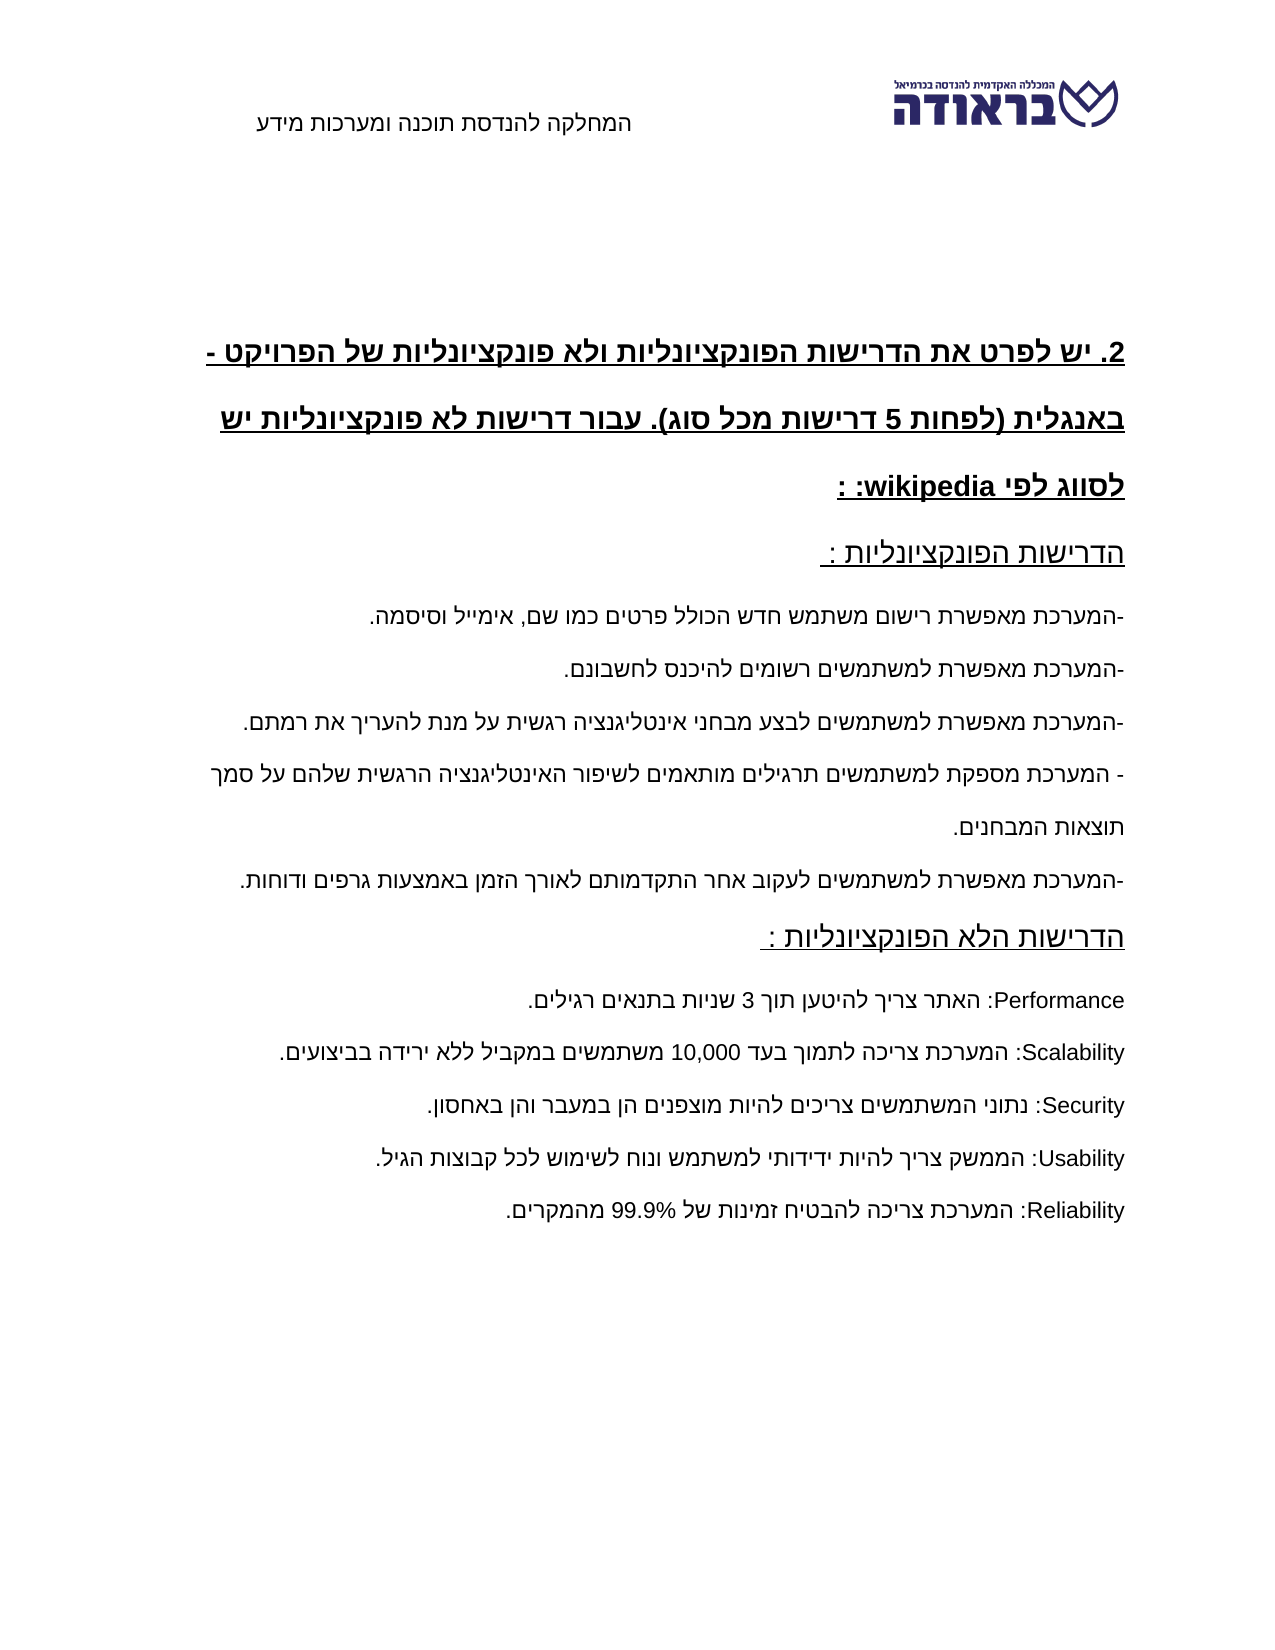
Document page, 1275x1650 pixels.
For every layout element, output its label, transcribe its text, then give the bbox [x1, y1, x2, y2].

text - המערכת מספקת למשתמשים תרגילים מותאמים לשיפור האינטליגנציה הרגשית שלהם על סמך תוצאות המבחנים. [187, 761, 1125, 841]
text 2. יש לפרט את הדרישות הפונקציונליות ולא פונקציונליות של הפרויקט - באנגלית (לפחות 5 דרישות מכל סוג). עבור דרישות לא פונקציונליות יש לסווג לפי wikipedia: : [187, 335, 1125, 503]
text הדרישות הלא הפונקציונליות : [187, 919, 1125, 953]
picture [887, 75, 1125, 132]
text -המערכת מאפשרת למשתמשים רשומים להיכנס לחשבונם. [187, 656, 1125, 682]
text Usability: הממשק צריך להיות ידידותי למשתמש ונוח לשימוש לכל קבוצות הגיל. [187, 1145, 1125, 1171]
text Security: נתוני המשתמשים צריכים להיות מוצפנים הן במעבר והן באחסון. [187, 1092, 1125, 1118]
text -המערכת מאפשרת למשתמשים לעקוב אחר התקדמותם לאורך הזמן באמצעות גרפים ודוחות. [187, 867, 1125, 893]
text -המערכת מאפשרת למשתמשים לבצע מבחני אינטליגנציה רגשית על מנת להעריך את רמתם. [187, 709, 1125, 735]
text Reliability: המערכת צריכה להבטיח זמינות של 99.9% מהמקרים. [187, 1197, 1125, 1224]
text -המערכת מאפשרת רישום משתמש חדש הכולל פרטים כמו שם, אימייל וסיסמה. [187, 603, 1125, 630]
text הדרישות הפונקציונליות : [187, 536, 1125, 570]
text Performance: האתר צריך להיטען תוך 3 שניות בתנאים רגילים. Scalability: המערכת צריכה לתמוך בעד 10,000 משתמשים במקביל ללא ירידה בביצועים. [187, 987, 1125, 1066]
